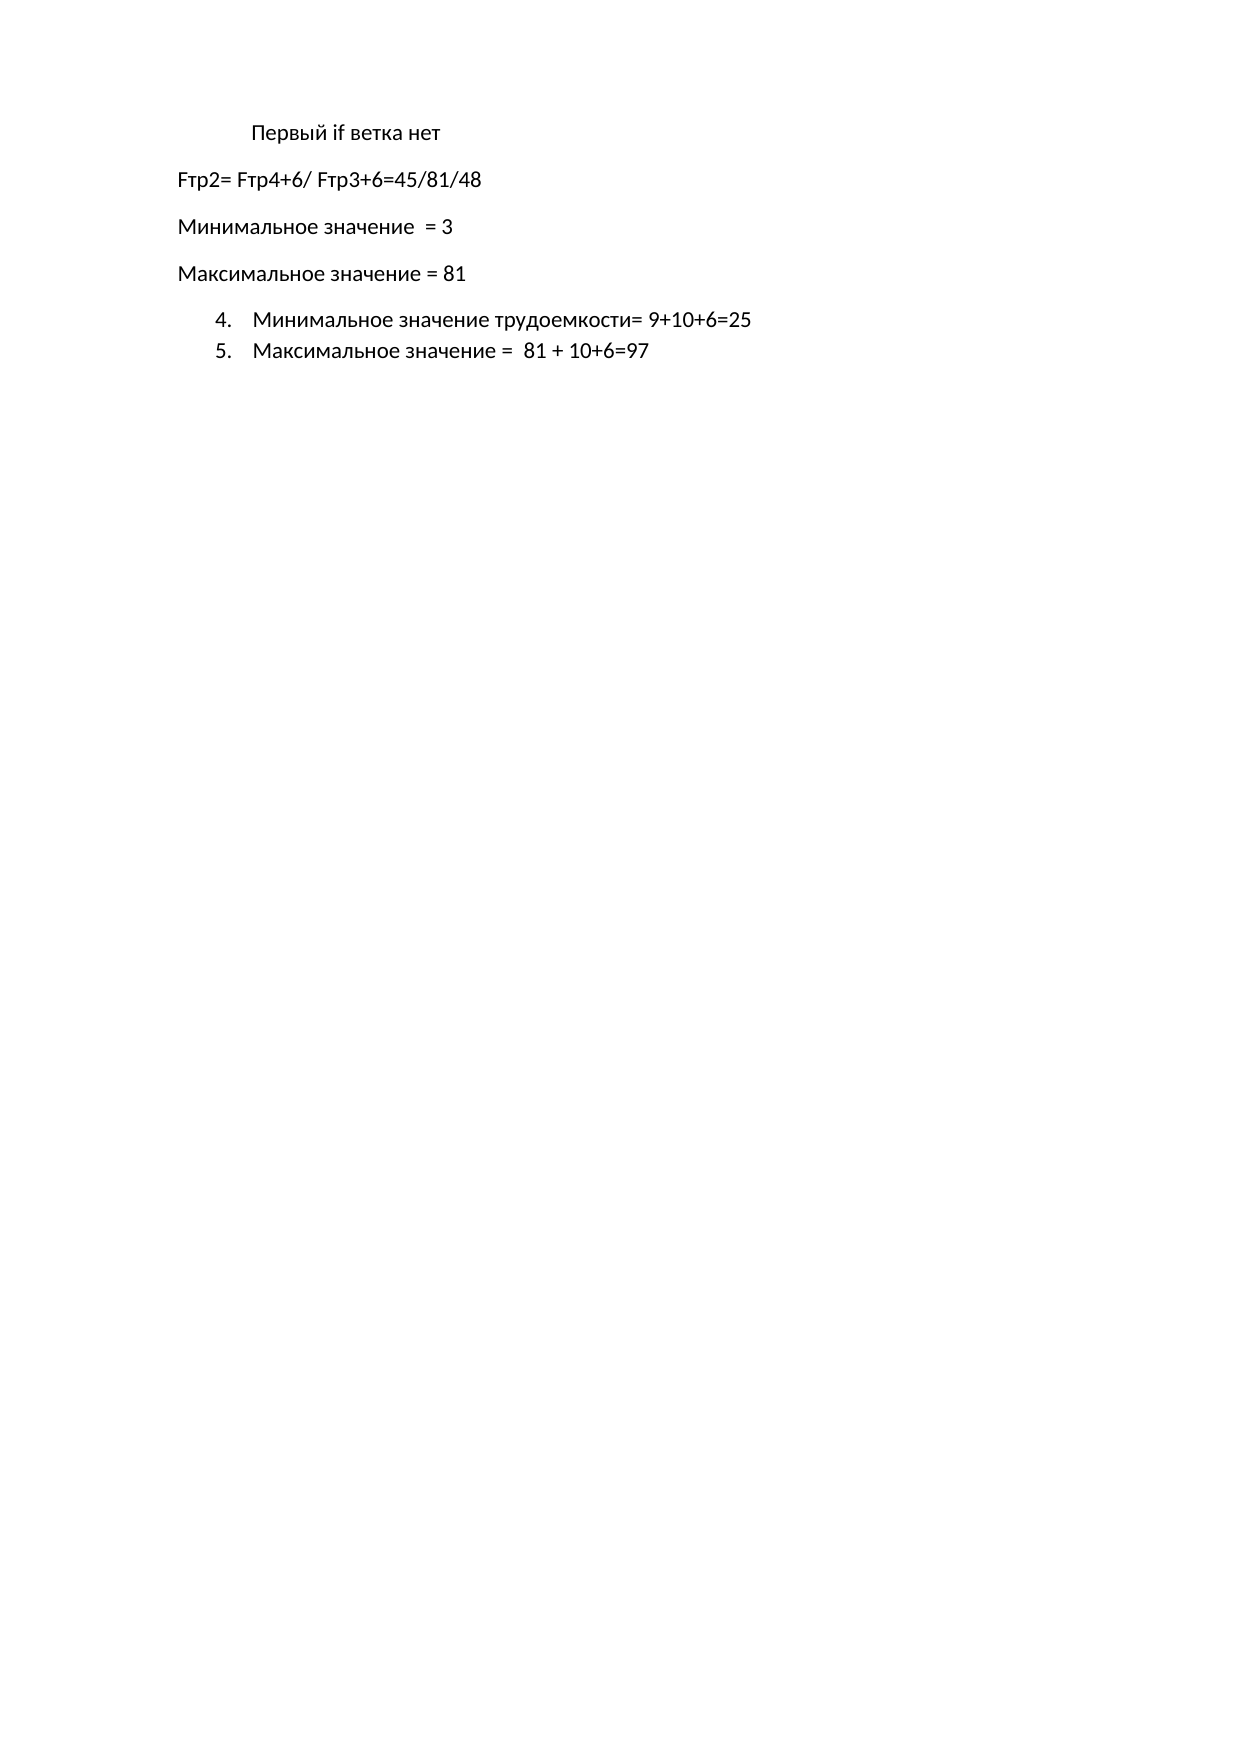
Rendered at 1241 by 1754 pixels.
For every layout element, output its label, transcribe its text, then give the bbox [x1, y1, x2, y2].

list Минимальное значение трудоемкости= 9+10+6=25 [215, 306, 1152, 334]
text Fтр2= Fтр4+6/ Fтр3+6=45/81/48 [177, 165, 1152, 193]
text Первый if ветка нет [177, 118, 1152, 146]
list Максимальное значение = 81 + 10+6=97 [215, 336, 1152, 364]
text Максимальное значение = 81 [177, 259, 1152, 287]
text Минимальное значение = 3 [177, 212, 1152, 240]
